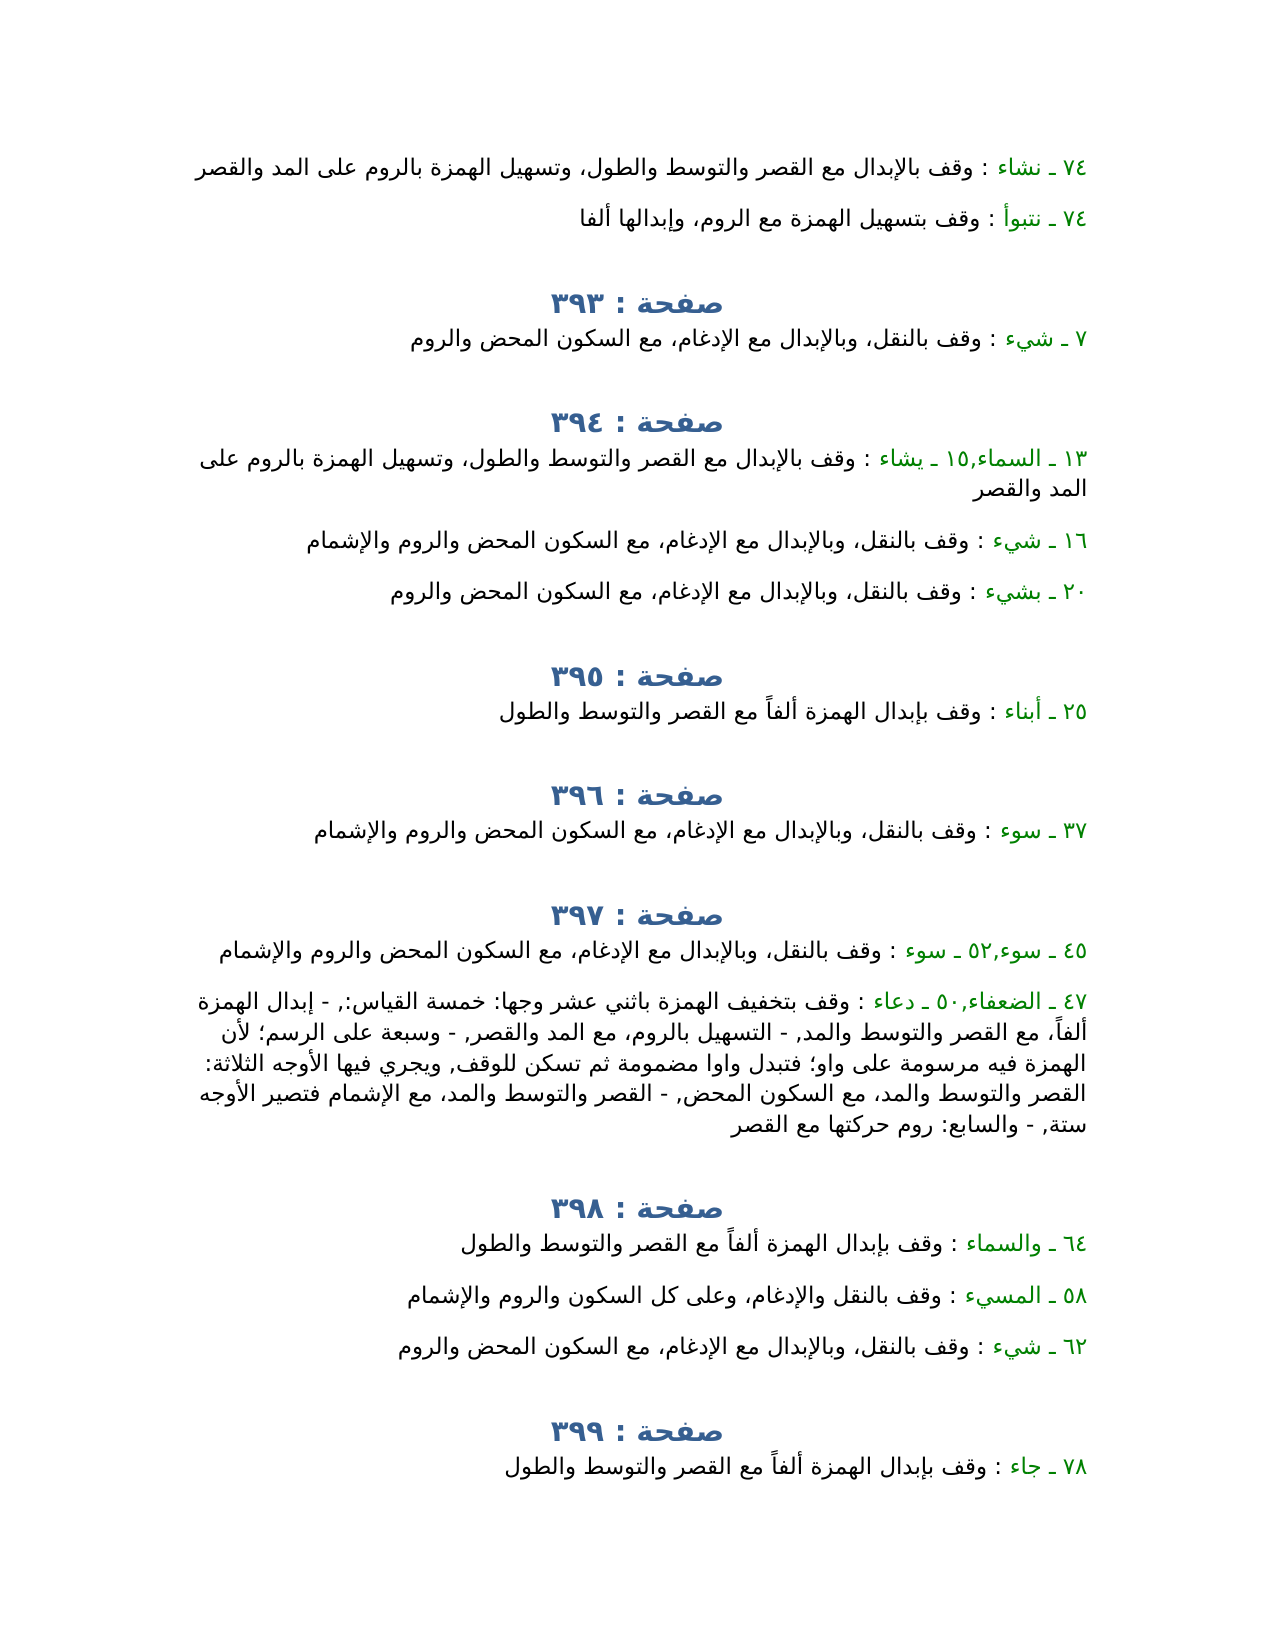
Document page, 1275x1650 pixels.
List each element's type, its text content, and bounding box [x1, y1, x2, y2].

text ٧ ـ شيء : وقف بالنقل، وبالإبدال مع الإدغام، مع السكون المحض والروم [187, 325, 1087, 352]
text ٢٥ ـ أبناء : وقف بإبدال الهمزة ألفاً مع القصر والتوسط والطول [187, 698, 1087, 724]
subtitle صفحة : ٣٩٣ [187, 286, 1087, 320]
subtitle صفحة : ٣٩٨ [187, 1192, 1087, 1226]
text ١٦ ـ شيء : وقف بالنقل، وبالإبدال مع الإدغام، مع السكون المحض والروم والإشمام [187, 527, 1087, 553]
subtitle صفحة : ٣٩٥ [187, 659, 1087, 693]
text ٤٥ ـ سوء,٥٢ ـ سوء : وقف بالنقل، وبالإبدال مع الإدغام، مع السكون المحض والروم والإشمام [187, 937, 1087, 964]
text ٥٨ ـ المسيء : وقف بالنقل والإدغام، وعلى كل السكون والروم والإشمام [187, 1282, 1087, 1309]
text ٦٢ ـ شيء : وقف بالنقل، وبالإبدال مع الإدغام، مع السكون المحض والروم [187, 1333, 1087, 1360]
subtitle صفحة : ٣٩٤ [187, 406, 1087, 440]
text ٦٤ ـ والسماء : وقف بإبدال الهمزة ألفاً مع القصر والتوسط والطول [187, 1231, 1087, 1257]
text ٧٤ ـ نشاء : وقف بالإبدال مع القصر والتوسط والطول، وتسهيل الهمزة بالروم على المد والقصر [187, 154, 1087, 181]
text ١٣ ـ السماء,١٥ ـ يشاء : وقف بالإبدال مع القصر والتوسط والطول، وتسهيل الهمزة بالروم على المد والقصر [187, 445, 1087, 502]
text ٣٧ ـ سوء : وقف بالنقل، وبالإبدال مع الإدغام، مع السكون المحض والروم والإشمام [187, 817, 1087, 844]
text ٤٧ ـ الضعفاء,٥٠ ـ دعاء : وقف بتخفيف الهمزة باثني عشر وجها: خمسة القياس:, - إبدال الهمزة ألفاً، مع القصر والتوسط والمد, - التسهيل بالروم، مع المد والقصر, - وسبعة على الرسم؛ لأن الهمزة فيه مرسومة على واو؛ فتبدل واوا مضمومة ثم تسكن للوقف, ويجري فيها الأوجه الثلاثة: القصر والتوسط والمد، مع السكون المحض, - القصر والتوسط والمد، مع الإشمام فتصير الأوجه ستة, - والسابع: روم حركتها مع القصر [187, 988, 1087, 1138]
text ٧٤ ـ نتبوأ : وقف بتسهيل الهمزة مع الروم، وإبدالها ألفا [187, 206, 1087, 232]
subtitle صفحة : ٣٩٩ [187, 1414, 1087, 1448]
subtitle صفحة : ٣٩٧ [187, 898, 1087, 932]
text ٧٨ ـ جاء : وقف بإبدال الهمزة ألفاً مع القصر والتوسط والطول [187, 1453, 1087, 1480]
text ٢٠ ـ بشيء : وقف بالنقل، وبالإبدال مع الإدغام، مع السكون المحض والروم [187, 578, 1087, 605]
subtitle صفحة : ٣٩٦ [187, 778, 1087, 812]
